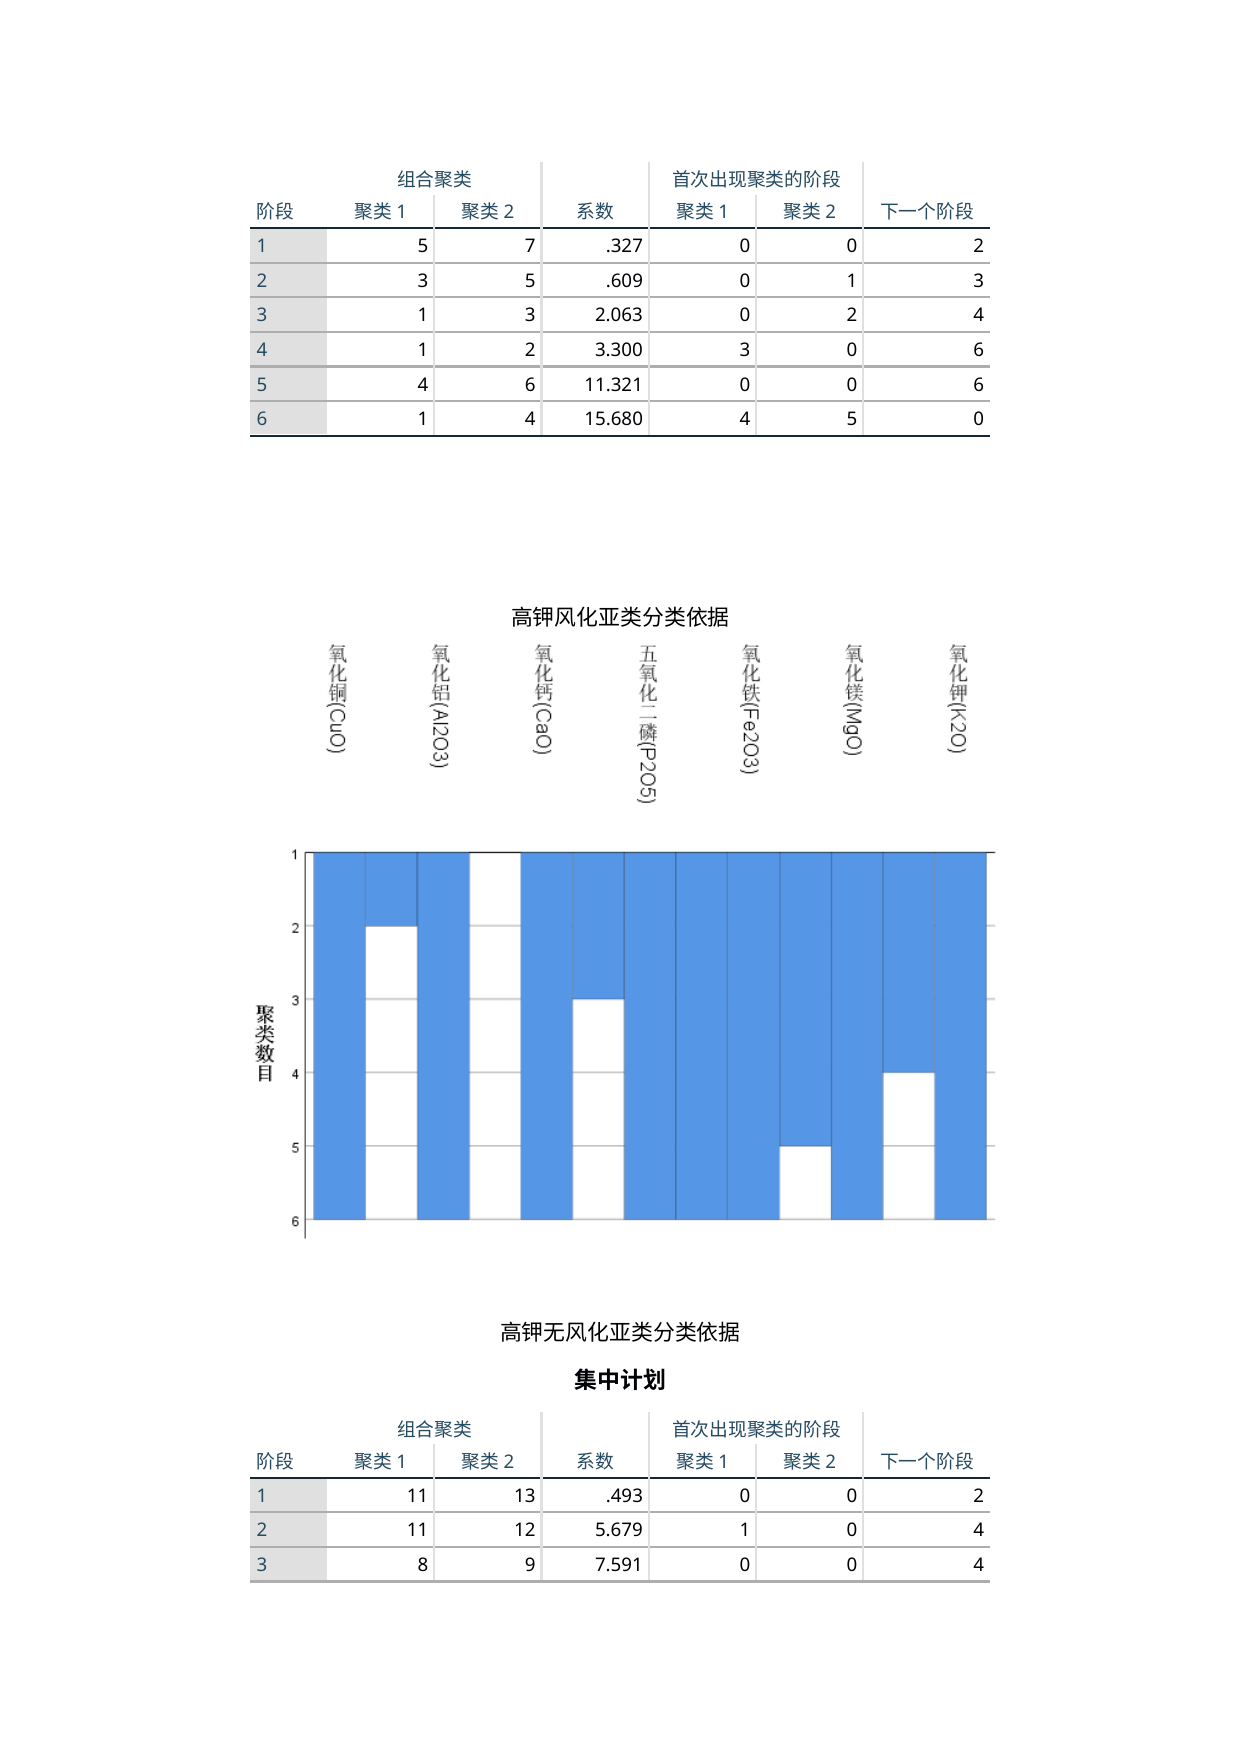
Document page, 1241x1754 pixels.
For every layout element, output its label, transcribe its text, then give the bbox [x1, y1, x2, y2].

table_cell 11 [327, 1513, 433, 1546]
table_cell 阶段 [250, 1412, 327, 1477]
table_cell 7 [435, 229, 540, 262]
table_cell 组合聚类 [327, 162, 540, 194]
table_cell 0 [757, 1479, 862, 1511]
table_cell 1 [250, 229, 327, 262]
table_cell 0 [650, 229, 755, 262]
table_cell 8 [327, 1548, 433, 1580]
table_cell 0 [650, 298, 755, 331]
table_cell 聚类 2 [757, 1444, 862, 1477]
table_cell 5 [250, 368, 327, 400]
table_cell 首次出现聚类的阶段 [650, 1412, 862, 1444]
table_cell 4 [650, 402, 755, 434]
table_cell 3.300 [543, 333, 648, 365]
table_cell 5 [757, 402, 862, 434]
table_cell 系数 [543, 162, 648, 227]
table_cell 0 [650, 1479, 755, 1511]
table_cell 2 [757, 298, 862, 331]
table_cell 15.680 [543, 402, 648, 434]
table_cell 2 [250, 1513, 327, 1546]
table_cell 12 [435, 1513, 540, 1546]
table_cell 3 [864, 264, 990, 296]
table_cell 0 [864, 402, 990, 434]
table_cell 0 [757, 368, 862, 400]
table_cell 3 [250, 1548, 327, 1580]
table_cell 聚类 2 [435, 195, 540, 227]
table_cell 0 [650, 264, 755, 296]
table_cell 0 [757, 229, 862, 262]
table_cell 聚类 1 [327, 195, 433, 227]
table_cell 1 [327, 402, 433, 434]
table_cell 3 [650, 333, 755, 365]
table_cell .609 [543, 264, 648, 296]
table_cell 聚类 1 [650, 1444, 755, 1477]
table_cell 5 [327, 229, 433, 262]
table_cell 1 [327, 298, 433, 331]
table_cell 7.591 [543, 1548, 648, 1580]
table_cell 组合聚类 [327, 1412, 540, 1444]
table_cell .327 [543, 229, 648, 262]
table_cell 6 [435, 368, 540, 400]
table_cell 9 [435, 1548, 540, 1580]
table_cell 4 [250, 333, 327, 365]
table_cell 11 [327, 1479, 433, 1511]
table_cell 聚类 2 [757, 195, 862, 227]
text 高钾风化亚类分类依据 [187, 599, 1053, 632]
table_cell 首次出现聚类的阶段 [650, 162, 862, 194]
table_cell 3 [435, 298, 540, 331]
table_cell 聚类 1 [327, 1444, 433, 1477]
table_cell 2 [435, 333, 540, 365]
table_cell 5 [435, 264, 540, 296]
table_cell 聚类 1 [650, 195, 755, 227]
picture [236, 631, 1004, 1246]
table_cell 1 [757, 264, 862, 296]
table_cell 3 [250, 298, 327, 331]
table_cell 4 [435, 402, 540, 434]
table_cell 2.063 [543, 298, 648, 331]
table_cell 0 [757, 333, 862, 365]
table_cell 0 [757, 1548, 862, 1580]
table_cell 3 [327, 264, 433, 296]
table_cell 4 [864, 298, 990, 331]
table_cell 6 [250, 402, 327, 434]
table_cell 2 [864, 229, 990, 262]
table_cell .493 [543, 1479, 648, 1511]
table_cell 0 [757, 1513, 862, 1546]
table_cell 系数 [543, 1412, 648, 1477]
table_cell 4 [327, 368, 433, 400]
table_cell 1 [650, 1513, 755, 1546]
table_cell 5.679 [543, 1513, 648, 1546]
table_cell 6 [864, 333, 990, 365]
table_cell 6 [864, 368, 990, 400]
table_cell 2 [864, 1479, 990, 1511]
table_cell 0 [650, 368, 755, 400]
table_cell 下一个阶段 [864, 1412, 990, 1477]
table_cell 聚类 2 [435, 1444, 540, 1477]
table_cell 13 [435, 1479, 540, 1511]
table_cell 4 [864, 1513, 990, 1546]
table_cell 1 [327, 333, 433, 365]
table_cell 阶段 [250, 162, 327, 227]
table_cell 11.321 [543, 368, 648, 400]
table_cell 下一个阶段 [864, 162, 990, 227]
text 高钾无风化亚类分类依据 [187, 1314, 1053, 1347]
table_cell 4 [864, 1548, 990, 1580]
table_cell 0 [650, 1548, 755, 1580]
table_header 集中计划 [250, 1347, 990, 1412]
table_cell 2 [250, 264, 327, 296]
table_cell 1 [250, 1479, 327, 1511]
